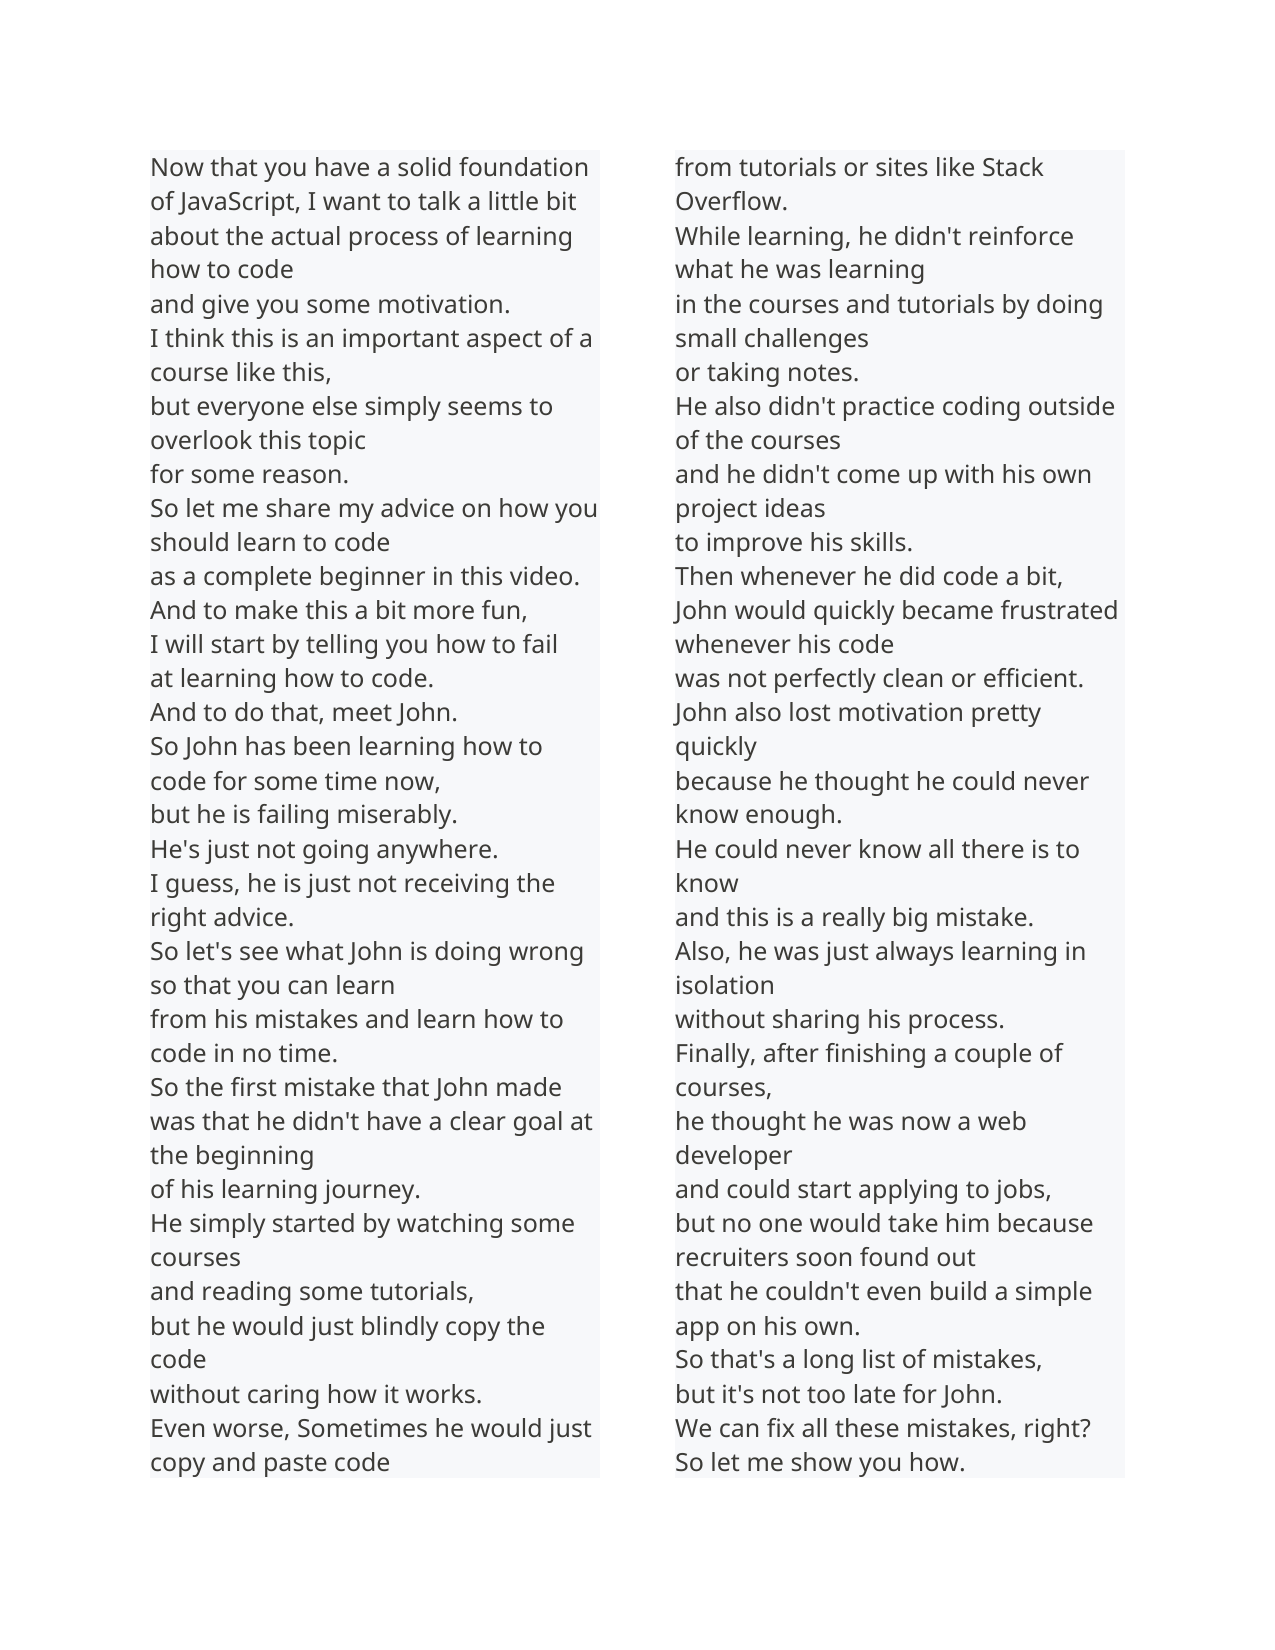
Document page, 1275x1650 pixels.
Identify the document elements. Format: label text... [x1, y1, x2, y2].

text So let's see what John is doing wrong so that you can learn [150, 933, 600, 1002]
text Finally, after finishing a couple of courses, [675, 1036, 1125, 1104]
text or taking notes. [675, 354, 1125, 388]
text And to make this a bit more fun, [150, 593, 600, 627]
text So let me show you how. [675, 1444, 1125, 1478]
text for some reason. [150, 457, 600, 491]
text of JavaScript, I want to talk a little bit [150, 184, 600, 218]
text John would quickly became frustrated whenever his code [675, 593, 1125, 661]
text We can fix all these mistakes, right? [675, 1410, 1125, 1444]
text and give you some motivation. [150, 286, 600, 320]
text Then whenever he did code a bit, [675, 559, 1125, 593]
text but it's not too late for John. [675, 1376, 1125, 1410]
text and reading some tutorials, [150, 1274, 600, 1308]
text While learning, he didn't reinforce what he was learning [675, 218, 1125, 286]
text he thought he was now a web developer [675, 1104, 1125, 1172]
text about the actual process of learning how to code [150, 218, 600, 286]
text but he is failing miserably. [150, 797, 600, 831]
text but everyone else simply seems to overlook this topic [150, 388, 600, 457]
text from tutorials or sites like Stack Overflow. [675, 150, 1125, 218]
text He's just not going anywhere. [150, 831, 600, 865]
text as a complete beginner in this video. [150, 559, 600, 593]
text So John has been learning how to code for some time now, [150, 729, 600, 797]
text Even worse, Sometimes he would just copy and paste code [150, 1410, 600, 1478]
text but he would just blindly copy the code [150, 1308, 600, 1376]
text So the first mistake that John made [150, 1070, 600, 1104]
text that he couldn't even build a simple app on his own. [675, 1274, 1125, 1342]
text I will start by telling you how to fail [150, 627, 600, 661]
text He also didn't practice coding outside of the courses [675, 388, 1125, 457]
text in the courses and tutorials by doing small challenges [675, 286, 1125, 354]
text And to do that, meet John. [150, 695, 600, 729]
text John also lost motivation pretty quickly [675, 695, 1125, 763]
text because he thought he could never know enough. [675, 763, 1125, 831]
text I guess, he is just not receiving the right advice. [150, 865, 600, 933]
text was that he didn't have a clear goal at the beginning [150, 1104, 600, 1172]
text Also, he was just always learning in isolation [675, 933, 1125, 1002]
text He could never know all there is to know [675, 831, 1125, 899]
text and he didn't come up with his own project ideas [675, 457, 1125, 525]
text of his learning journey. [150, 1172, 600, 1206]
text and this is a really big mistake. [675, 899, 1125, 933]
text without sharing his process. [675, 1002, 1125, 1036]
text without caring how it works. [150, 1376, 600, 1410]
text Now that you have a solid foundation [150, 150, 600, 184]
text to improve his skills. [675, 525, 1125, 559]
text I think this is an important aspect of a course like this, [150, 320, 600, 388]
text and could start applying to jobs, [675, 1172, 1125, 1206]
text He simply started by watching some courses [150, 1206, 600, 1274]
text was not perfectly clean or efficient. [675, 661, 1125, 695]
text So that's a long list of mistakes, [675, 1342, 1125, 1376]
text at learning how to code. [150, 661, 600, 695]
text from his mistakes and learn how to code in no time. [150, 1002, 600, 1070]
text but no one would take him because recruiters soon found out [675, 1206, 1125, 1274]
text So let me share my advice on how you should learn to code [150, 491, 600, 559]
